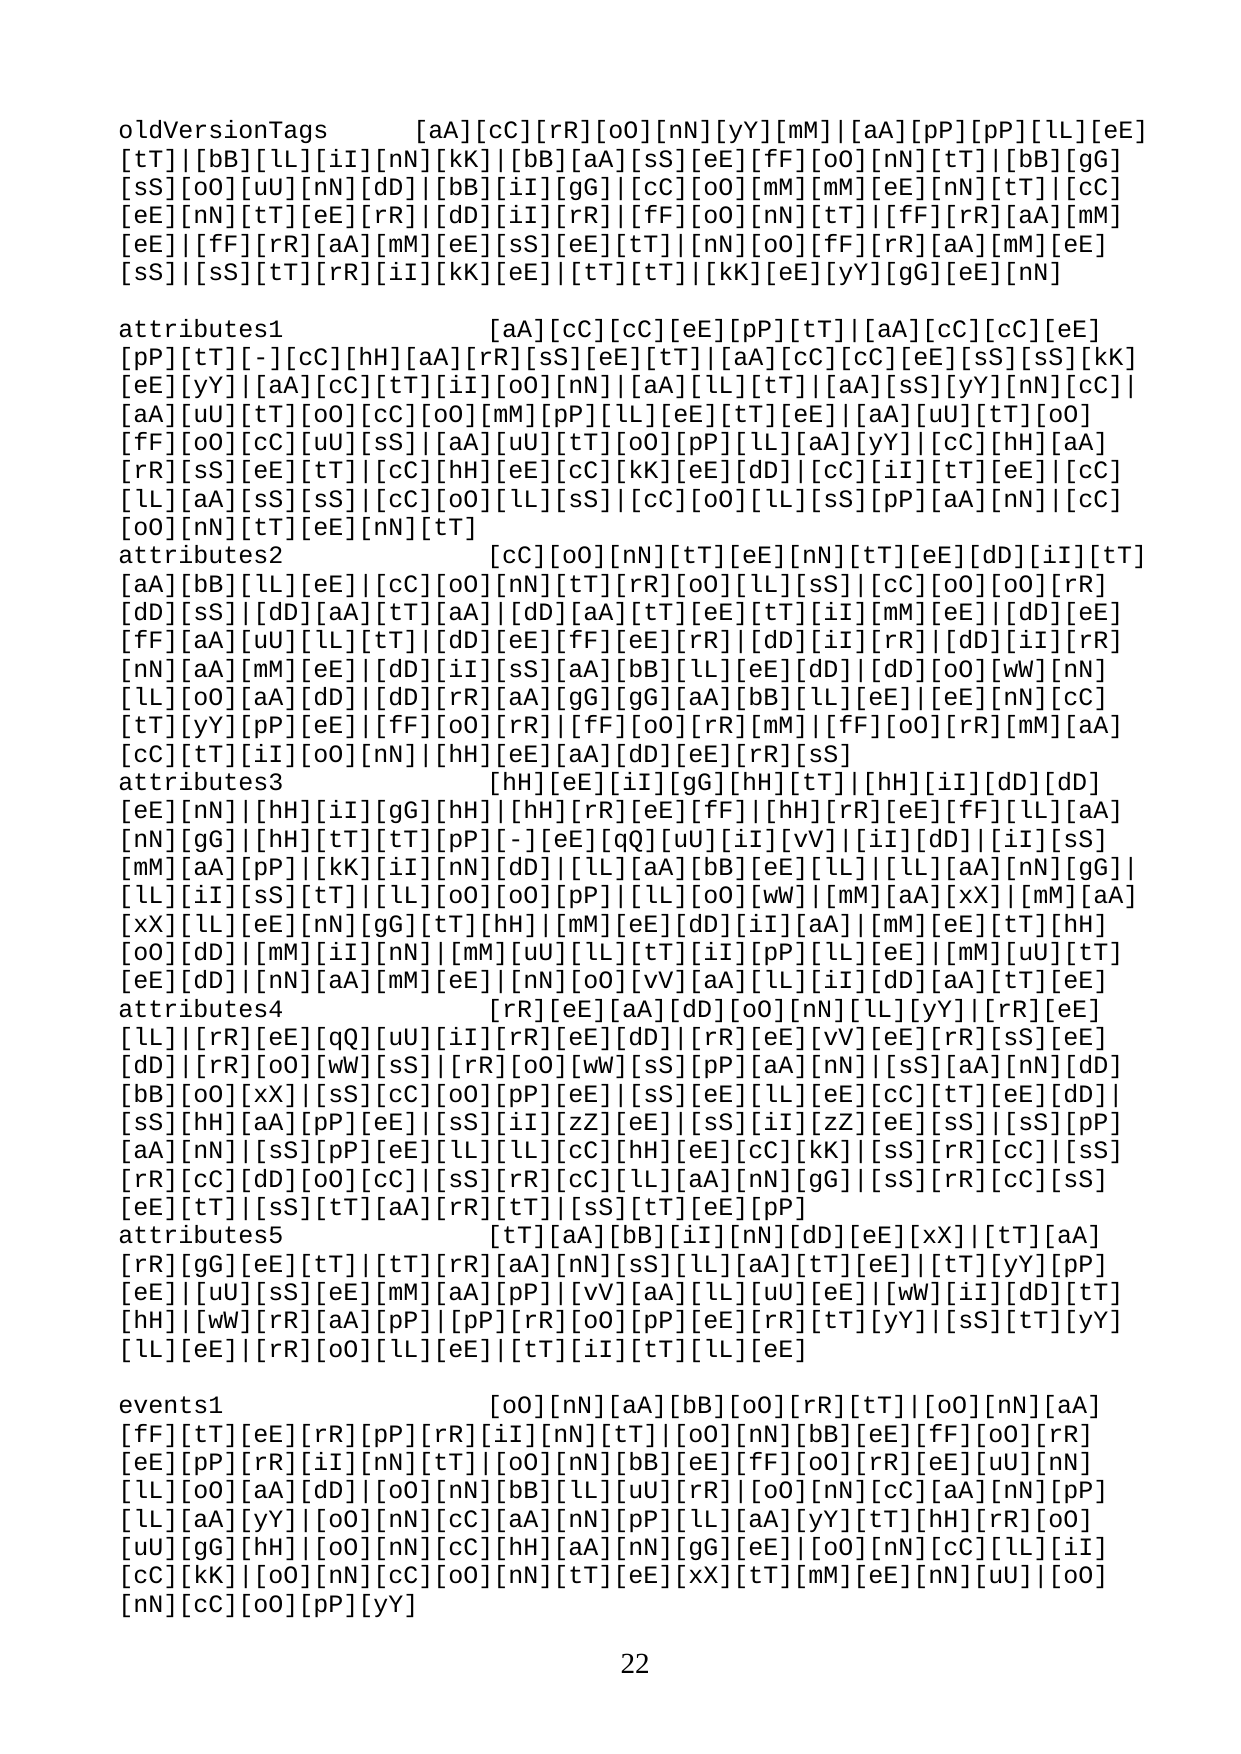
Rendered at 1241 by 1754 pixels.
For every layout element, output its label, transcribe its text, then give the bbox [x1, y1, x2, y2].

text oldVersionTags [aA][cC][rR][oO][nN][yY][mM]|[aA][pP][pP][lL][eE][tT]|[bB][lL][iI][nN][kK]|[bB][aA][sS][eE][fF][oO][nN][tT]|[bB][gG][sS][oO][uU][nN][dD]|[bB][iI][gG]|[cC][oO][mM][mM][eE][nN][tT]|[cC][eE][nN][tT][eE][rR]|[dD][iI][rR]|[fF][oO][nN][tT]|[fF][rR][aA][mM][eE]|[fF][rR][aA][mM][eE][sS][eE][tT]|[nN][oO][fF][rR][aA][mM][eE][sS]|[sS][tT][rR][iI][kK][eE]|[tT][tT]|[kK][eE][yY][gG][eE][nN] [118, 118, 1152, 288]
text attributes4 [rR][eE][aA][dD][oO][nN][lL][yY]|[rR][eE][lL]|[rR][eE][qQ][uU][iI][rR][eE][dD]|[rR][eE][vV][eE][rR][sS][eE][dD]|[rR][oO][wW][sS]|[rR][oO][wW][sS][pP][aA][nN]|[sS][aA][nN][dD][bB][oO][xX]|[sS][cC][oO][pP][eE]|[sS][eE][lL][eE][cC][tT][eE][dD]|[sS][hH][aA][pP][eE]|[sS][iI][zZ][eE]|[sS][iI][zZ][eE][sS]|[sS][pP][aA][nN]|[sS][pP][eE][lL][lL][cC][hH][eE][cC][kK]|[sS][rR][cC]|[sS][rR][cC][dD][oO][cC]|[sS][rR][cC][lL][aA][nN][gG]|[sS][rR][cC][sS][eE][tT]|[sS][tT][aA][rR][tT]|[sS][tT][eE][pP] [118, 996, 1152, 1223]
text attributes3 [hH][eE][iI][gG][hH][tT]|[hH][iI][dD][dD][eE][nN]|[hH][iI][gG][hH]|[hH][rR][eE][fF]|[hH][rR][eE][fF][lL][aA][nN][gG]|[hH][tT][tT][pP][-][eE][qQ][uU][iI][vV]|[iI][dD]|[iI][sS][mM][aA][pP]|[kK][iI][nN][dD]|[lL][aA][bB][eE][lL]|[lL][aA][nN][gG]|[lL][iI][sS][tT]|[lL][oO][oO][pP]|[lL][oO][wW]|[mM][aA][xX]|[mM][aA][xX][lL][eE][nN][gG][tT][hH]|[mM][eE][dD][iI][aA]|[mM][eE][tT][hH][oO][dD]|[mM][iI][nN]|[mM][uU][lL][tT][iI][pP][lL][eE]|[mM][uU][tT][eE][dD]|[nN][aA][mM][eE]|[nN][oO][vV][aA][lL][iI][dD][aA][tT][eE] [118, 770, 1152, 996]
text attributes1 [aA][cC][cC][eE][pP][tT]|[aA][cC][cC][eE][pP][tT][-][cC][hH][aA][rR][sS][eE][tT]|[aA][cC][cC][eE][sS][sS][kK][eE][yY]|[aA][cC][tT][iI][oO][nN]|[aA][lL][tT]|[aA][sS][yY][nN][cC]|[aA][uU][tT][oO][cC][oO][mM][pP][lL][eE][tT][eE]|[aA][uU][tT][oO][fF][oO][cC][uU][sS]|[aA][uU][tT][oO][pP][lL][aA][yY]|[cC][hH][aA][rR][sS][eE][tT]|[cC][hH][eE][cC][kK][eE][dD]|[cC][iI][tT][eE]|[cC][lL][aA][sS][sS]|[cC][oO][lL][sS]|[cC][oO][lL][sS][pP][aA][nN]|[cC][oO][nN][tT][eE][nN][tT] [118, 316, 1152, 543]
text events1 [oO][nN][aA][bB][oO][rR][tT]|[oO][nN][aA][fF][tT][eE][rR][pP][rR][iI][nN][tT]|[oO][nN][bB][eE][fF][oO][rR][eE][pP][rR][iI][nN][tT]|[oO][nN][bB][eE][fF][oO][rR][eE][uU][nN][lL][oO][aA][dD]|[oO][nN][bB][lL][uU][rR]|[oO][nN][cC][aA][nN][pP][lL][aA][yY]|[oO][nN][cC][aA][nN][pP][lL][aA][yY][tT][hH][rR][oO][uU][gG][hH]|[oO][nN][cC][hH][aA][nN][gG][eE]|[oO][nN][cC][lL][iI][cC][kK]|[oO][nN][cC][oO][nN][tT][eE][xX][tT][mM][eE][nN][uU]|[oO][nN][cC][oO][pP][yY] [118, 1393, 1152, 1620]
text attributes2 [cC][oO][nN][tT][eE][nN][tT][eE][dD][iI][tT][aA][bB][lL][eE]|[cC][oO][nN][tT][rR][oO][lL][sS]|[cC][oO][oO][rR][dD][sS]|[dD][aA][tT][aA]|[dD][aA][tT][eE][tT][iI][mM][eE]|[dD][eE][fF][aA][uU][lL][tT]|[dD][eE][fF][eE][rR]|[dD][iI][rR]|[dD][iI][rR][nN][aA][mM][eE]|[dD][iI][sS][aA][bB][lL][eE][dD]|[dD][oO][wW][nN][lL][oO][aA][dD]|[dD][rR][aA][gG][gG][aA][bB][lL][eE]|[eE][nN][cC][tT][yY][pP][eE]|[fF][oO][rR]|[fF][oO][rR][mM]|[fF][oO][rR][mM][aA][cC][tT][iI][oO][nN]|[hH][eE][aA][dD][eE][rR][sS] [118, 543, 1152, 770]
text attributes5 [tT][aA][bB][iI][nN][dD][eE][xX]|[tT][aA][rR][gG][eE][tT]|[tT][rR][aA][nN][sS][lL][aA][tT][eE]|[tT][yY][pP][eE]|[uU][sS][eE][mM][aA][pP]|[vV][aA][lL][uU][eE]|[wW][iI][dD][tT][hH]|[wW][rR][aA][pP]|[pP][rR][oO][pP][eE][rR][tT][yY]|[sS][tT][yY][lL][eE]|[rR][oO][lL][eE]|[tT][iI][tT][lL][eE] [118, 1223, 1152, 1365]
